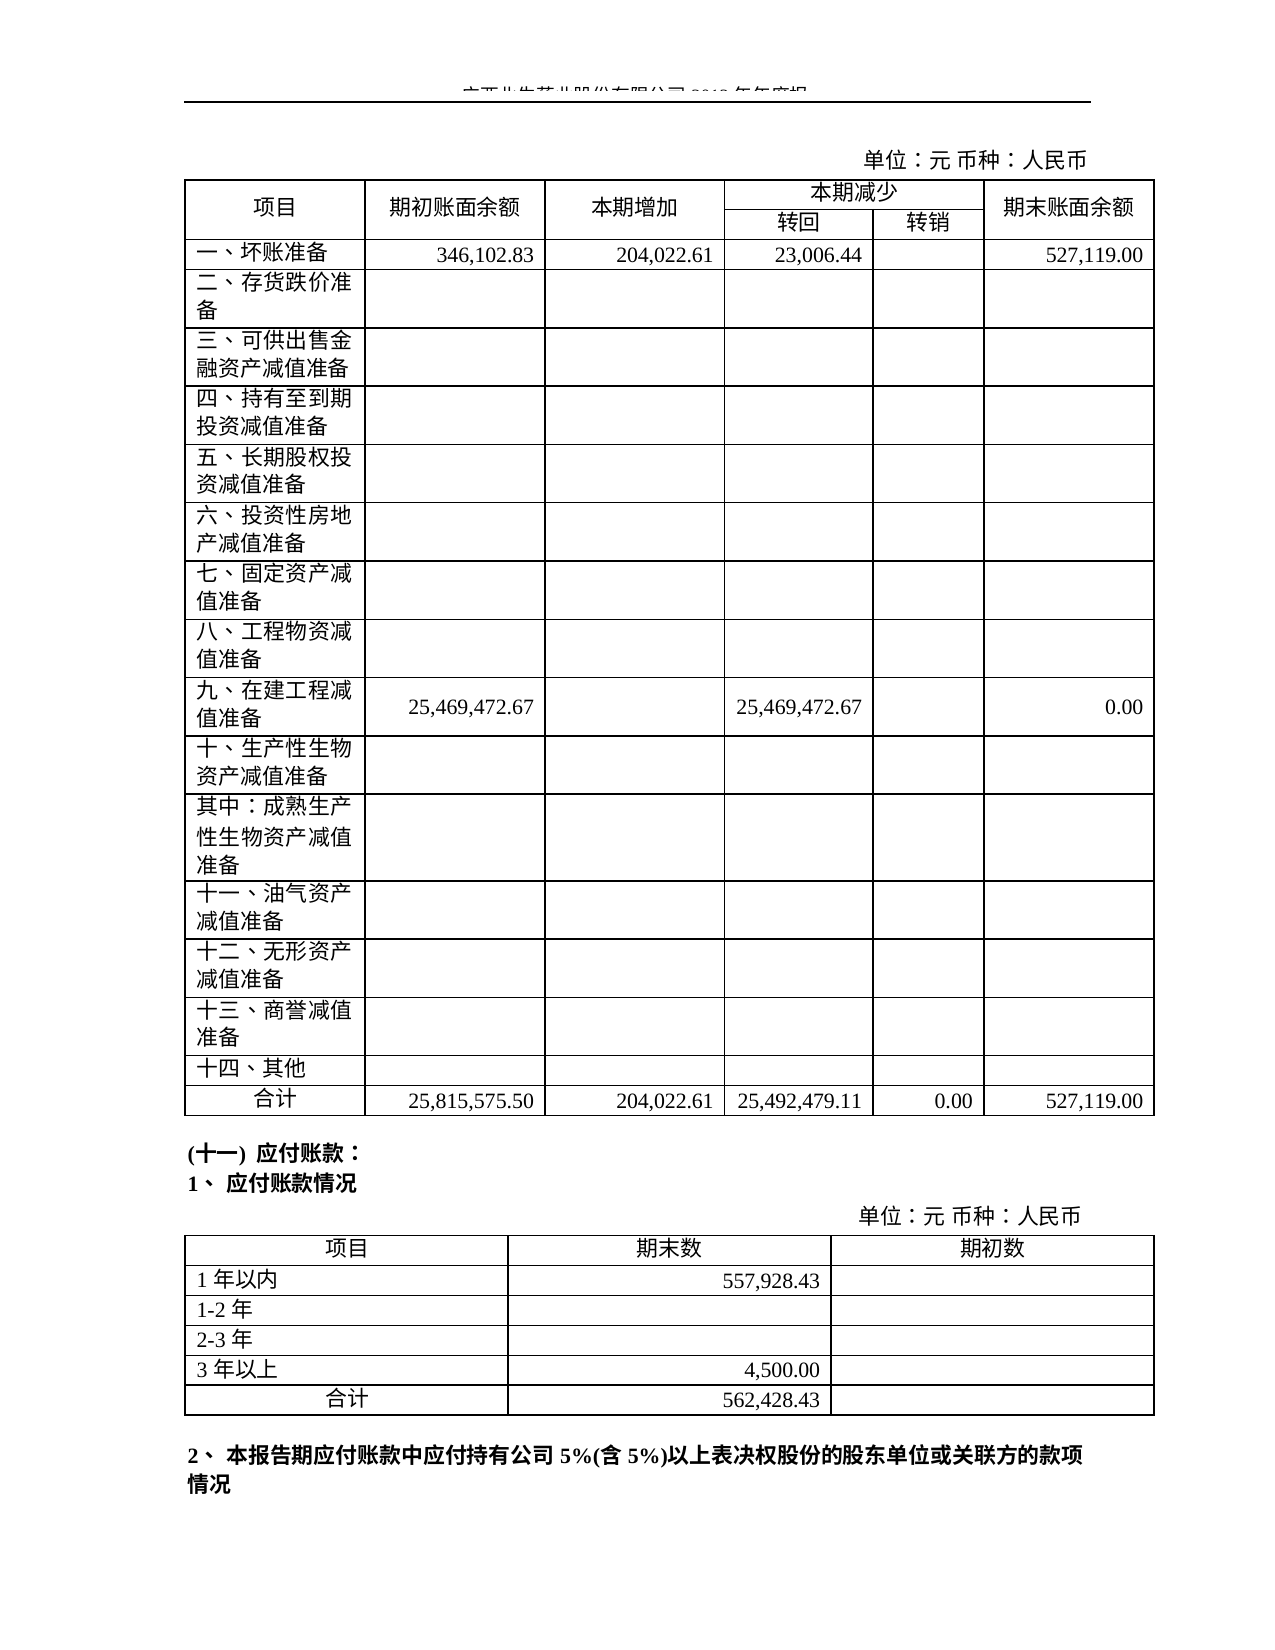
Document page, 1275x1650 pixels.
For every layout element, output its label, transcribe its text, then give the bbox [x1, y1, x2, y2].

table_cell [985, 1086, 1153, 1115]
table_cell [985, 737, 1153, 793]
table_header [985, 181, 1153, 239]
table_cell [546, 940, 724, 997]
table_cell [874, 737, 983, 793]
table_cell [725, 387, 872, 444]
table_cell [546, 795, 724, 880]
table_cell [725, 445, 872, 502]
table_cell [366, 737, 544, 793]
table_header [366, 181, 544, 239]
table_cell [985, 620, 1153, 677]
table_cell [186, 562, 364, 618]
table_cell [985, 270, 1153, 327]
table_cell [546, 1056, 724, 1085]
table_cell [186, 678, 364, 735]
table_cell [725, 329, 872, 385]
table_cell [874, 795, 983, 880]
subtitle (十一) 应付账款： [187, 1138, 368, 1168]
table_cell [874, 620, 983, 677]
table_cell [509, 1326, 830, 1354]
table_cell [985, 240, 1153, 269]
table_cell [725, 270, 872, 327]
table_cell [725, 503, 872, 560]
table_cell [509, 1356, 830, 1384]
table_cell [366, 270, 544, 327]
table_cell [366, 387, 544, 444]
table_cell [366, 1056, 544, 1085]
text 单位：元 币种：人民币 [858, 1201, 1169, 1231]
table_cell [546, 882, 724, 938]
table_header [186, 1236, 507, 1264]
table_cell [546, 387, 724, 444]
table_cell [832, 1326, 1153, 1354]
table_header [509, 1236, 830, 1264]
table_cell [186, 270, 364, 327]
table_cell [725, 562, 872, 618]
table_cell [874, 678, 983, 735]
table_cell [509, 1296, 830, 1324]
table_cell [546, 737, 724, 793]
text 单位：元 币种：人民币 [173, 146, 1088, 175]
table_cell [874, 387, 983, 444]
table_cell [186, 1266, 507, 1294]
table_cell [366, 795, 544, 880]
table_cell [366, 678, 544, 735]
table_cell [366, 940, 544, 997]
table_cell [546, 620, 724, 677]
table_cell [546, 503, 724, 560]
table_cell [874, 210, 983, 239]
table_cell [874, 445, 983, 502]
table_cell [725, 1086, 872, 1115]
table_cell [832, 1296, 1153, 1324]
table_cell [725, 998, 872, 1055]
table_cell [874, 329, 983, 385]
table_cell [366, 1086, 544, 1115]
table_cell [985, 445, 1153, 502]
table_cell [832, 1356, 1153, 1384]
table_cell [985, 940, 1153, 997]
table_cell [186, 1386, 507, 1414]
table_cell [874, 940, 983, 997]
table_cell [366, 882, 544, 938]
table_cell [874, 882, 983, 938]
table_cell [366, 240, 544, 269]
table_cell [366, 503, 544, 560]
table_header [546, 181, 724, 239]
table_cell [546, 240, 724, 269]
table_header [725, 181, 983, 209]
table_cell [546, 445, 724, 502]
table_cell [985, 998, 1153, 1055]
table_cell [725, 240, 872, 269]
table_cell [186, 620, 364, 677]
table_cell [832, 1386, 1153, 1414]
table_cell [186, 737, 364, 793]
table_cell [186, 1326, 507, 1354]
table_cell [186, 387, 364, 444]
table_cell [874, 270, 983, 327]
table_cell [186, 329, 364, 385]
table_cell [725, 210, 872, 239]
subtitle 2、 本报告期应付账款中应付持有公司 5%(含 5%)以上表决权股份的股东单位或关联方的款项 情况 [187, 1441, 1089, 1498]
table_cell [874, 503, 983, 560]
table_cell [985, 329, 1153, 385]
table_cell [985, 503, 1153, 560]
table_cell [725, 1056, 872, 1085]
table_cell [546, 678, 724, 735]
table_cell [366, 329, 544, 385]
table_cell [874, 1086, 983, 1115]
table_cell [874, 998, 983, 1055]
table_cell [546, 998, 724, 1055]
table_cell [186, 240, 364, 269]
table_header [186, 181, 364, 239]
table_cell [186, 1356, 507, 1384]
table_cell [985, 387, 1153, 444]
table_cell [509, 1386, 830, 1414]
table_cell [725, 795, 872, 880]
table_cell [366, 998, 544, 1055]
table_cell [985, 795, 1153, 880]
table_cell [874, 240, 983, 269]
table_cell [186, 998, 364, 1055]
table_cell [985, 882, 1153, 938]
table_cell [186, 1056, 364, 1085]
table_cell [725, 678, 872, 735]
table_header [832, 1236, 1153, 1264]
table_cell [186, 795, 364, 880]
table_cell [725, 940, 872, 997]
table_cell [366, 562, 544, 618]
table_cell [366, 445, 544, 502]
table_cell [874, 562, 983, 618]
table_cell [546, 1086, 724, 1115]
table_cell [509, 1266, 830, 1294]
text 1、 应付账款情况 [187, 1168, 368, 1197]
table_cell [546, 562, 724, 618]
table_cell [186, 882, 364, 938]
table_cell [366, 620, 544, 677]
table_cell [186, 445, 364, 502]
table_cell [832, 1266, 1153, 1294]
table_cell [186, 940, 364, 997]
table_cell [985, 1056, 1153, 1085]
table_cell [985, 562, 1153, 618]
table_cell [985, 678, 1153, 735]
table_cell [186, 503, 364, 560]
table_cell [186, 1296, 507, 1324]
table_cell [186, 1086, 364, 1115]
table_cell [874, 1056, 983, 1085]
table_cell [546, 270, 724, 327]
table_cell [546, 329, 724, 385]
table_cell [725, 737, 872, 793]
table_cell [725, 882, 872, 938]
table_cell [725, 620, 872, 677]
